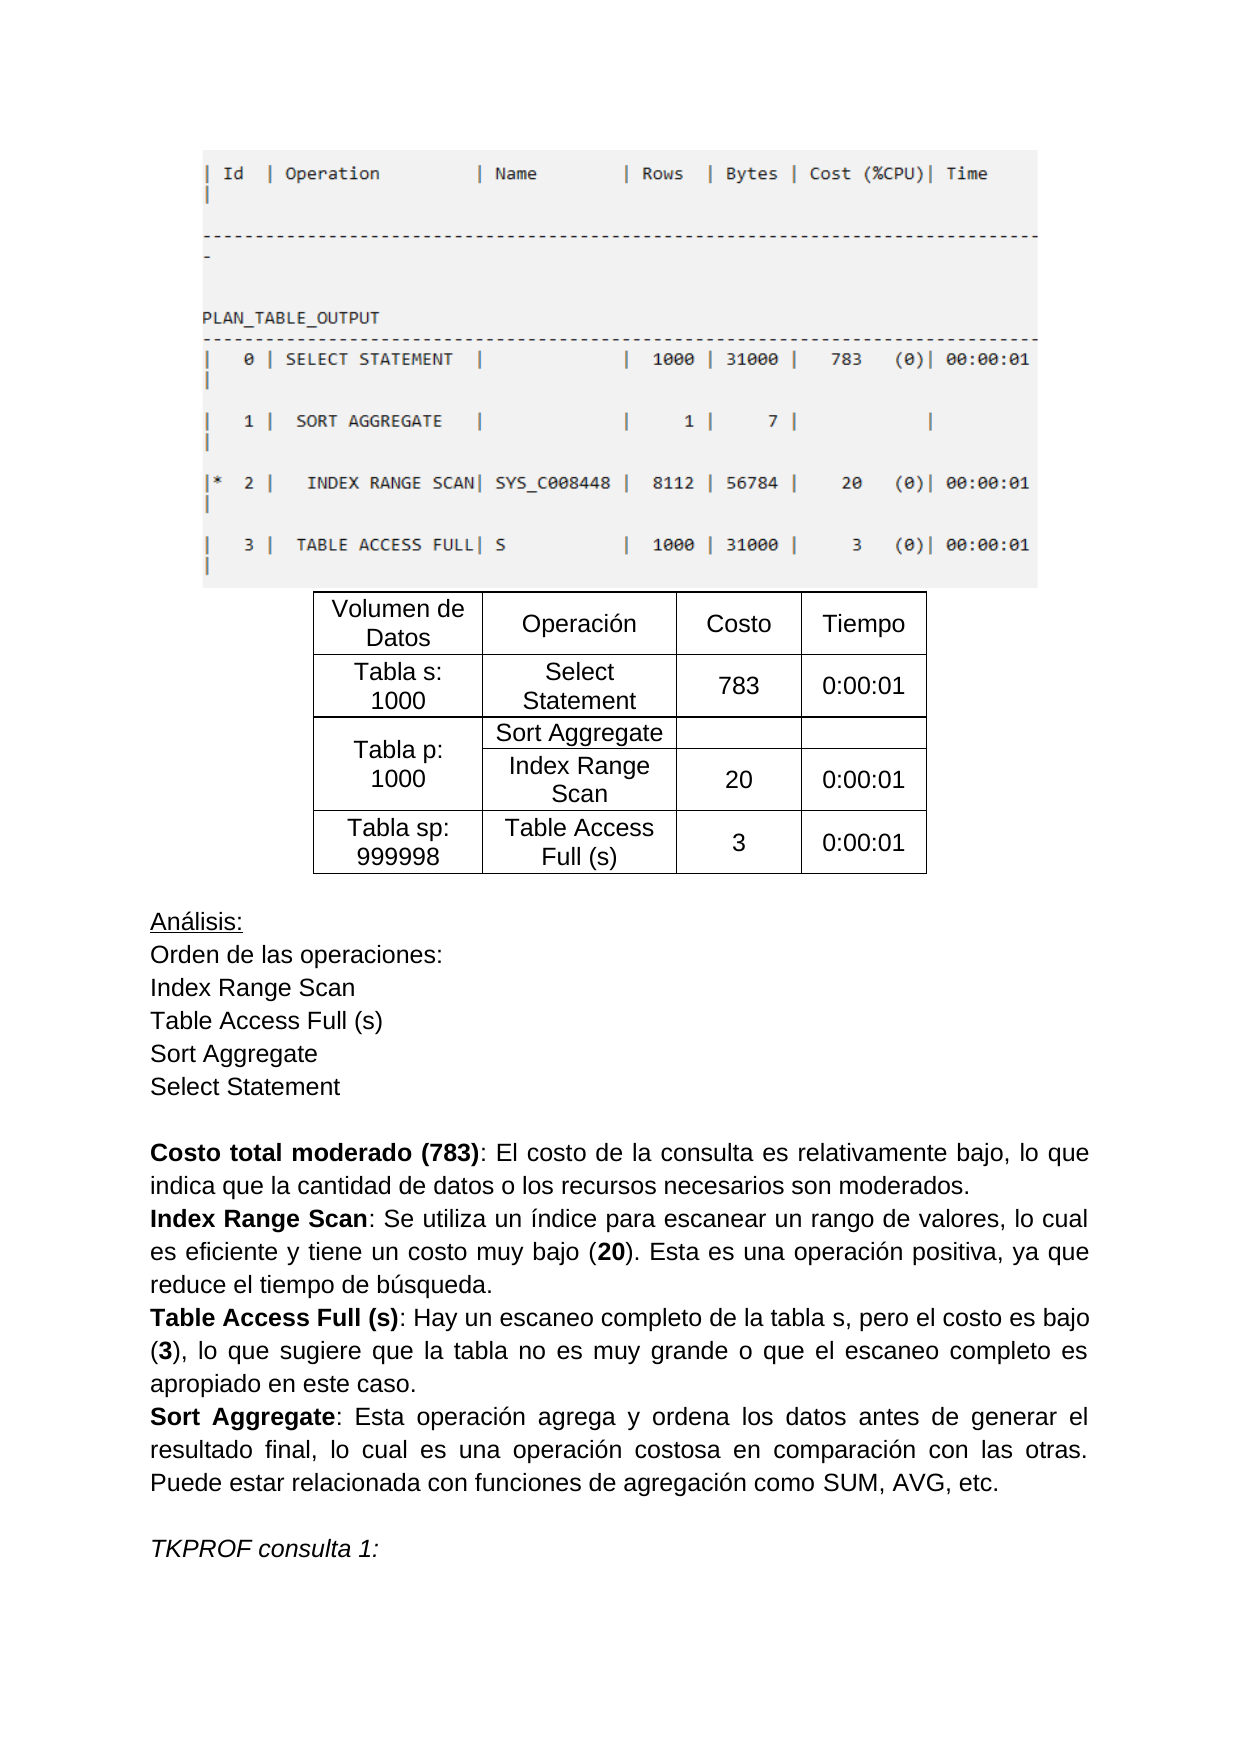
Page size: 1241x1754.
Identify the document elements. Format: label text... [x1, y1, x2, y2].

table_cell Tabla s: 1000 [314, 655, 482, 716]
table_cell 0:00:01 [802, 811, 926, 873]
text Select Statement [150, 1072, 1090, 1101]
table_cell 783 [677, 655, 801, 716]
text Análisis: [150, 907, 1090, 936]
table_header Operación [483, 593, 676, 654]
text Sort Aggregate: Esta operación agrega y ordena los datos antes de generar el resultado final, lo cual es una operación costosa en comparación con las otras. Puede estar relacionada con funciones de agregación como SUM, AVG, etc. [150, 1402, 1090, 1497]
table_cell 20 [677, 749, 801, 810]
table_cell Tabla p: 1000 [314, 718, 482, 810]
table_header Tiempo [802, 593, 926, 654]
table_cell Sort Aggregate [483, 718, 676, 748]
picture [202, 150, 1038, 588]
table_cell Tabla sp: 999998 [314, 811, 482, 873]
text TKPROF consulta 1: [150, 1534, 1090, 1563]
table_header Costo [677, 593, 801, 654]
table_cell Index Range Scan [483, 749, 676, 810]
table_cell 3 [677, 811, 801, 873]
table_cell 0:00:01 [802, 749, 926, 810]
text Orden de las operaciones: [150, 940, 1090, 968]
text Table Access Full (s) [150, 1006, 1090, 1034]
table_cell Table Access Full (s) [483, 811, 676, 873]
text Table Access Full (s): Hay un escaneo completo de la tabla s, pero el costo es bajo (3), lo que sugiere que la tabla no es muy grande o que el escaneo completo es apropiado en este caso. [150, 1303, 1090, 1398]
table_cell 0:00:01 [802, 655, 926, 716]
table_cell [677, 718, 801, 748]
text Costo total moderado (783): El costo de la consulta es relativamente bajo, lo que indica que la cantidad de datos o los recursos necesarios son moderados. [150, 1138, 1090, 1200]
table_header Volumen de Datos [314, 593, 482, 654]
text Index Range Scan [150, 973, 1090, 1002]
text Index Range Scan: Se utiliza un índice para escanear un rango de valores, lo cual es eficiente y tiene un costo muy bajo (20). Esta es una operación positiva, ya que reduce el tiempo de búsqueda. [150, 1204, 1090, 1299]
table_cell [802, 718, 926, 748]
text Sort Aggregate [150, 1039, 1090, 1068]
table_cell Select Statement [483, 655, 676, 716]
